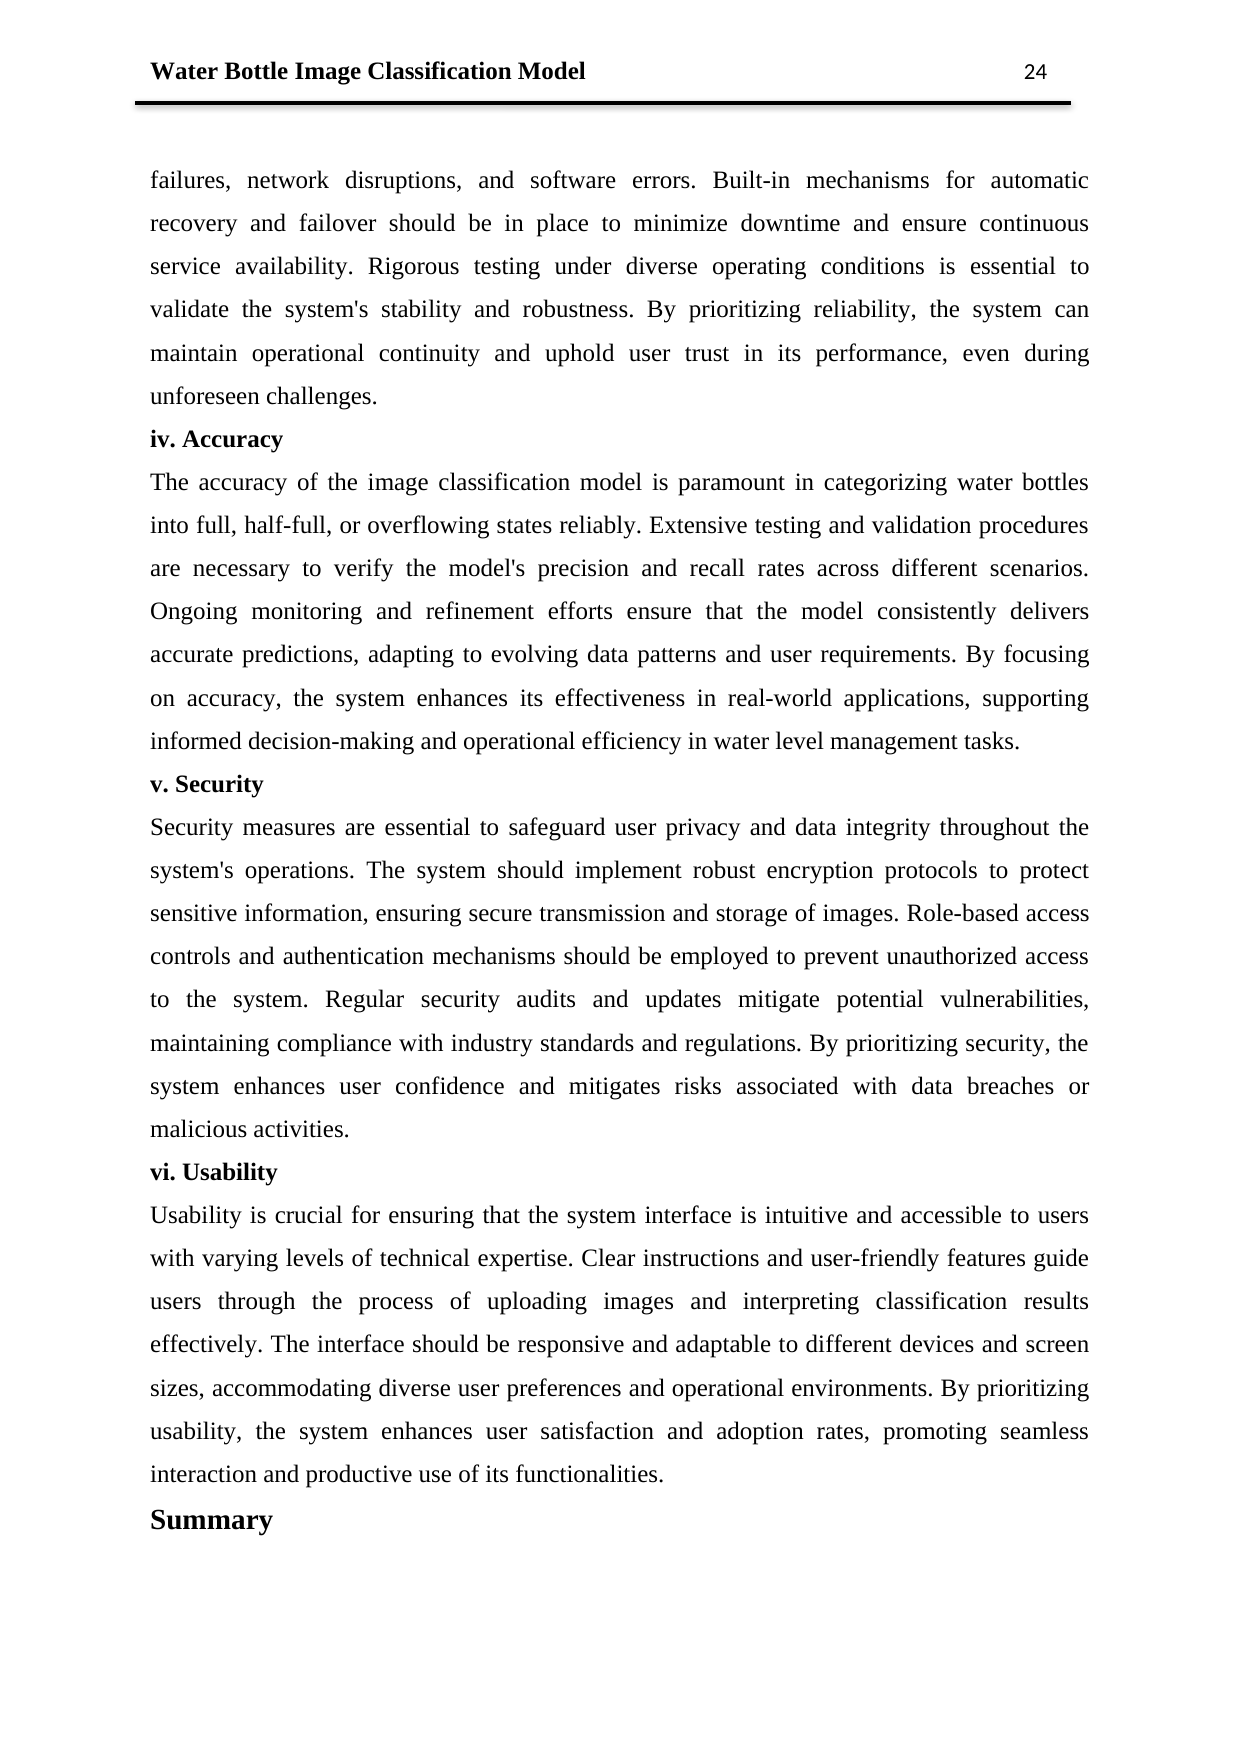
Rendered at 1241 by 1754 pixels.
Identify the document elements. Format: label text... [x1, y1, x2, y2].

text Usability is crucial for ensuring that the system interface is intuitive and accessible to users with varying levels of technical expertise. Clear instructions and user-friendly features guide users through the process of uploading images and interpreting classification results effectively. The interface should be responsive and adaptable to different devices and screen sizes, accommodating diverse user preferences and operational environments. By prioritizing usability, the system enhances user satisfaction and adoption rates, promoting seamless interaction and productive use of its functionalities. [150, 1200, 1090, 1488]
text vi. Usability [150, 1157, 1090, 1186]
text Security measures are essential to safeguard user privacy and data integrity throughout the system's operations. The system should implement robust encryption protocols to protect sensitive information, ensuring secure transmission and storage of images. Role-based access controls and authentication mechanisms should be employed to prevent unauthorized access to the system. Regular security audits and updates mitigate potential vulnerabilities, maintaining compliance with industry standards and regulations. By prioritizing security, the system enhances user confidence and mitigates risks associated with data breaches or malicious activities. [150, 812, 1090, 1143]
text iv. Accuracy [150, 424, 1090, 453]
text v. Security [150, 769, 1090, 798]
text Summary [150, 1502, 1090, 1536]
text The accuracy of the image classification model is paramount in categorizing water bottles into full, half-full, or overflowing states reliably. Extensive testing and validation procedures are necessary to verify the model's precision and recall rates across different scenarios. Ongoing monitoring and refinement efforts ensure that the model consistently delivers accurate predictions, adapting to evolving data patterns and user requirements. By focusing on accuracy, the system enhances its effectiveness in real-world applications, supporting informed decision-making and operational efficiency in water level management tasks. [150, 467, 1090, 754]
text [150, 165, 1090, 409]
